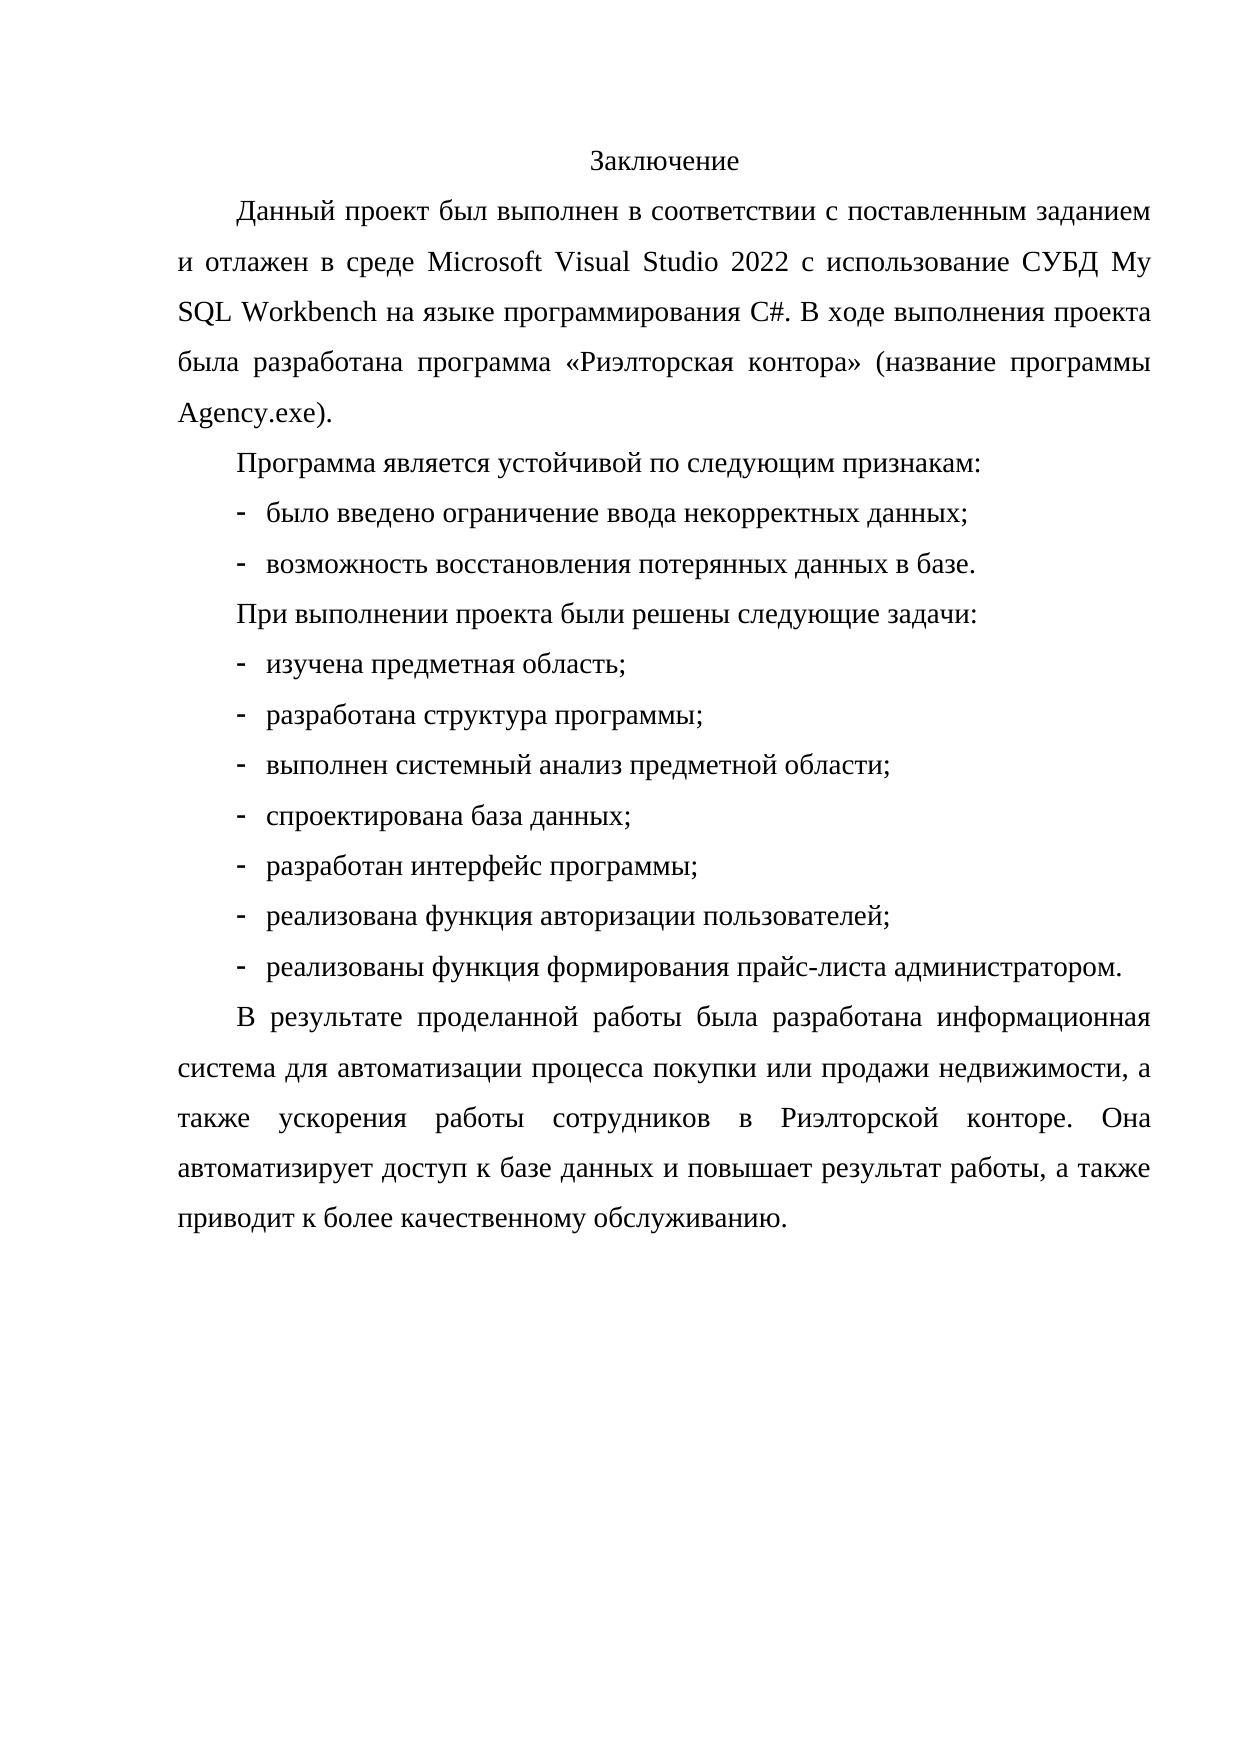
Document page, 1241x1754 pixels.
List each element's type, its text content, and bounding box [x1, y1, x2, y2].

list изучена предметная область; [177, 646, 1152, 680]
list реализована функция авторизации пользователей; [177, 898, 1152, 932]
list выполнен системный анализ предметной области; [177, 747, 1152, 781]
subtitle Заключение [177, 143, 1152, 177]
list разработан интерфейс программы; [177, 848, 1152, 882]
list реализованы функция формирования прайс-листа администратором. [177, 949, 1152, 983]
text В результате проделанной работы была разработана информационная система для автоматизации процесса покупки или продажи недвижимости, а также ускорения работы сотрудников в Риэлторской конторе. Она автоматизирует доступ к базе данных и повышает результат работы, а также приводит к более качественному обслуживанию. [177, 999, 1152, 1234]
list При выполнении проекта были решены следующие задачи: [177, 596, 1152, 630]
list разработана структура программы; [177, 697, 1152, 731]
list Данный проект был выполнен в соответствии с поставленным заданием и отлажен в среде Microsoft Visual Studio 2022 c использование СУБД My SQL Workbench на языке программирования C#. В ходе выполнения проекта была разработана программа «Риэлторская контора» (название программы Agency.exe). [177, 193, 1152, 428]
list было введено ограничение ввода некорректных данных; [177, 495, 1152, 529]
list спроектирована база данных; [177, 798, 1152, 831]
list Программа является устойчивой по следующим признакам: [177, 445, 1152, 478]
list возможность восстановления потерянных данных в базе. [177, 546, 1152, 579]
